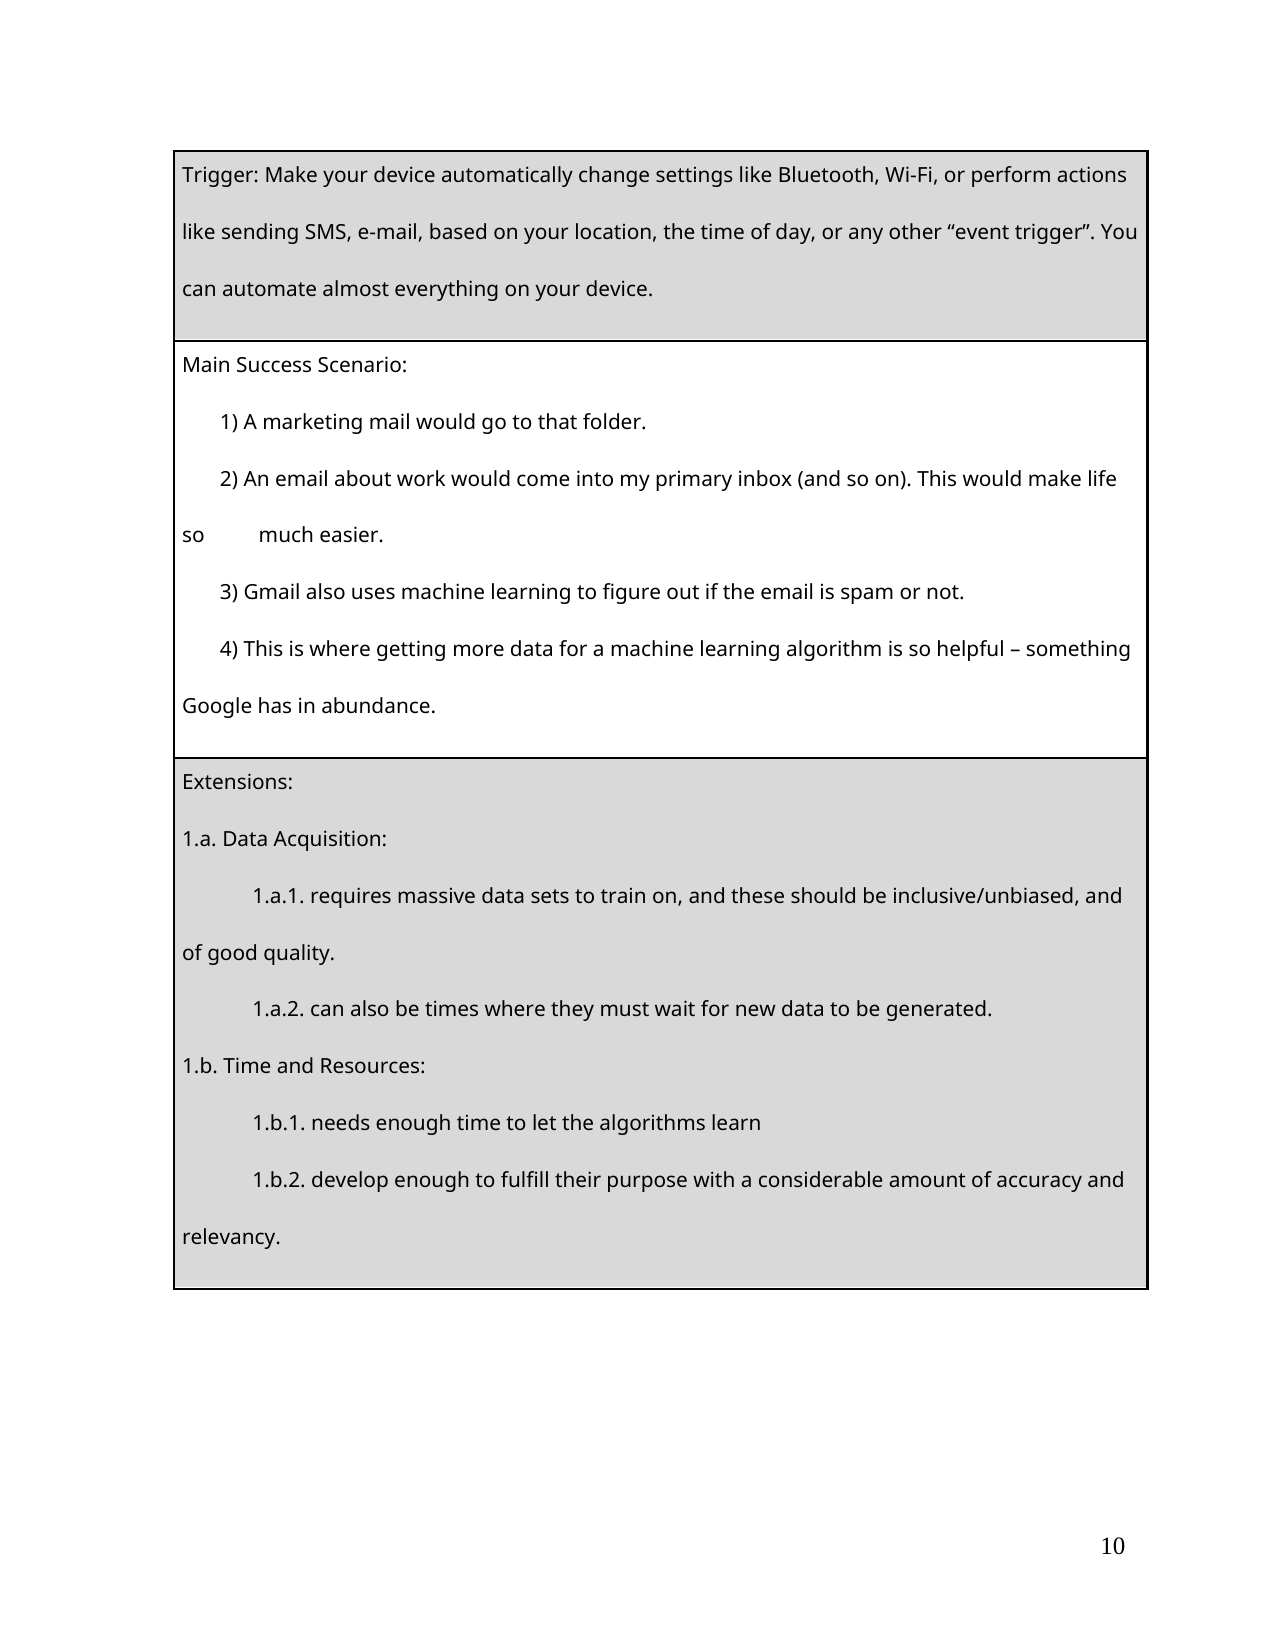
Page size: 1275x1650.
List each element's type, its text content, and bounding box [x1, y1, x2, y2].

table_cell Extensions: 1.a. Data Acquisition: 1.a.1. requires massive data sets to train on, and these should be inclusive/unbiased, and of good quality. 1.a.2. can also be times where they must wait for new data to be generated. 1.b. Time and Resources: 1.b.1. needs enough time to let the algorithms learn 1.b.2. develop enough to fulfill their purpose with a considerable amount of accuracy and relevancy. [175, 759, 1146, 1287]
table_cell Trigger: Make your device automatically change settings like Bluetooth, Wi-Fi, or perform actions like sending SMS, e-mail, based on your location, the time of day, or any other “event trigger”. You can automate almost everything on your device. [175, 152, 1146, 339]
table_cell Main Success Scenario: 1) A marketing mail would go to that folder. 2) An email about work would come into my primary inbox (and so on). This would make life so much easier. 3) Gmail also uses machine learning to figure out if the email is spam or not. 4) This is where getting more data for a machine learning algorithm is so helpful – something Google has in abundance. [175, 342, 1146, 757]
